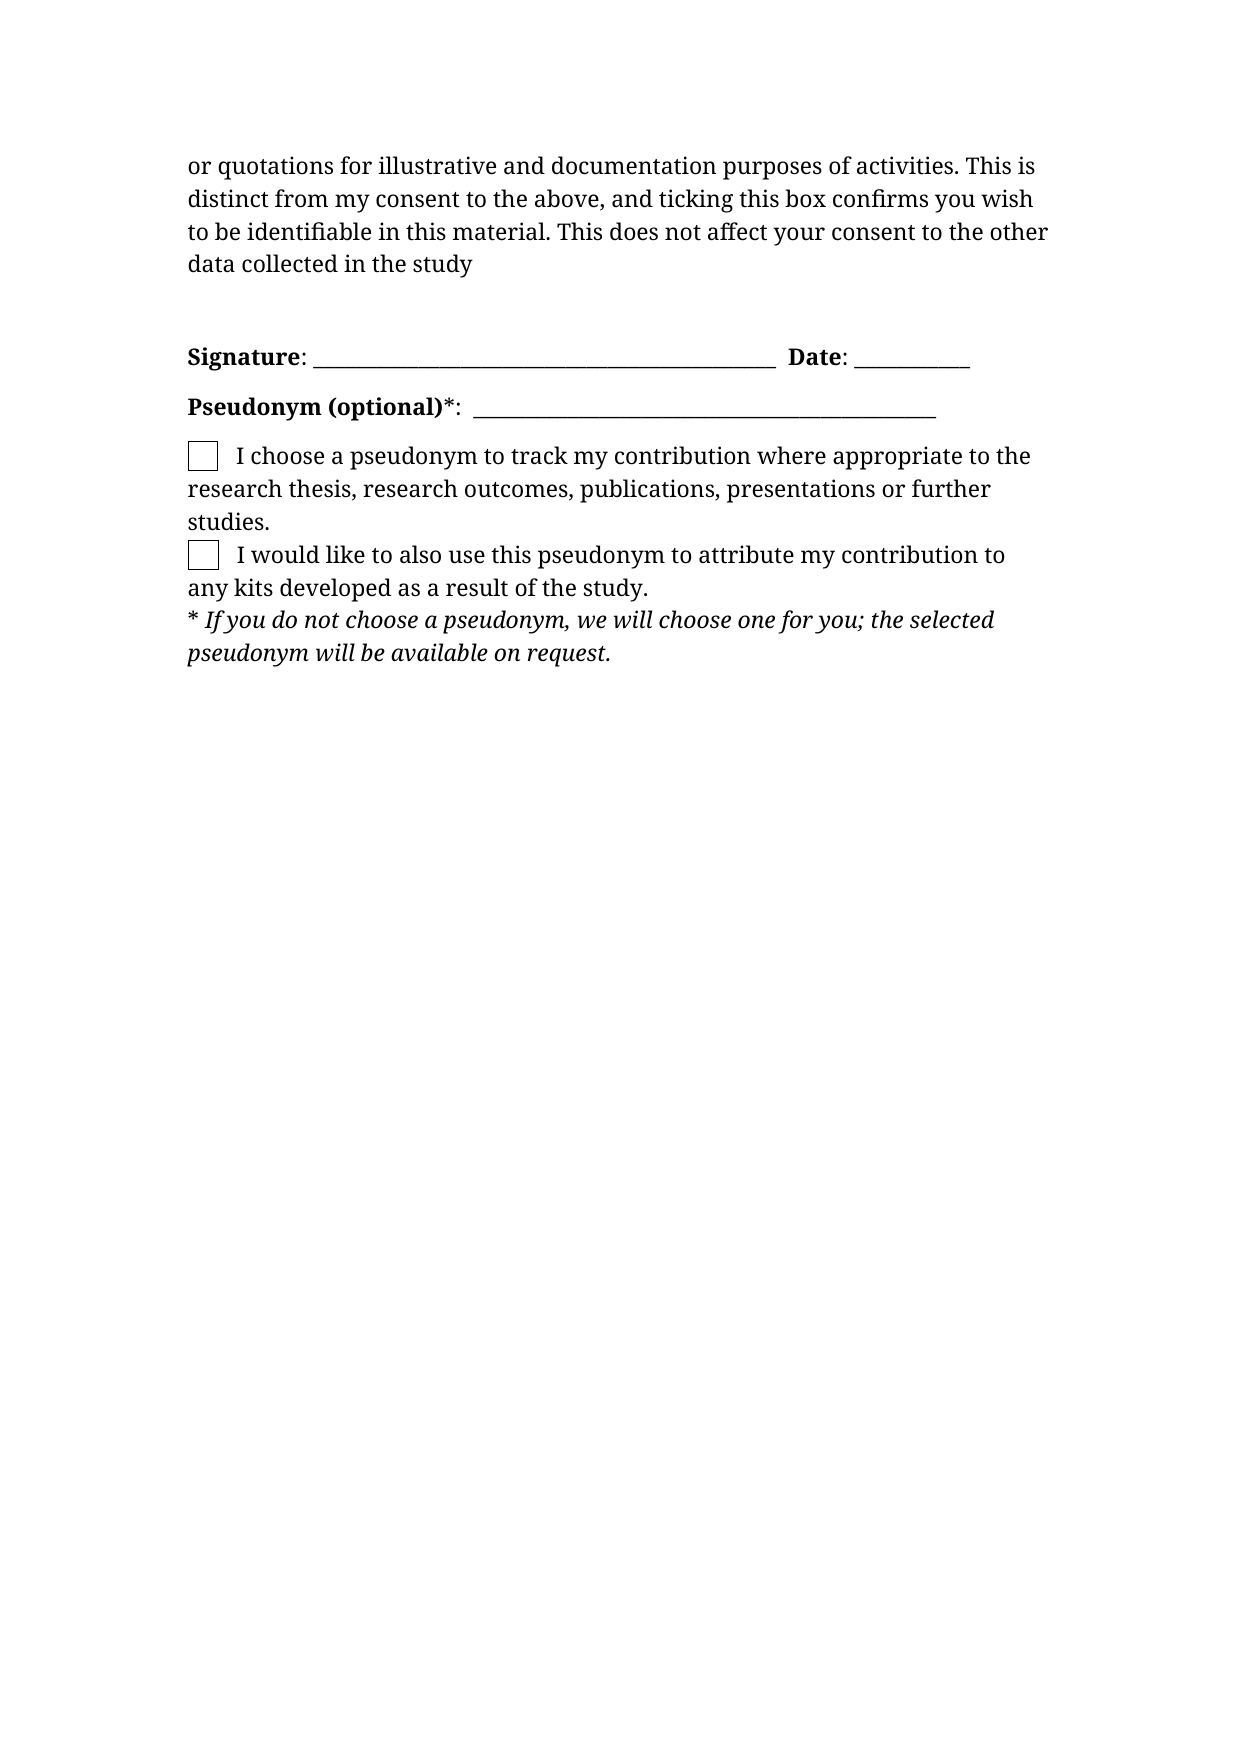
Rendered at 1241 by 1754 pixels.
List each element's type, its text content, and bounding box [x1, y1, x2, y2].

text I choose a pseudonym to track my contribution where appropriate to the research thesis, research outcomes, publications, presentations or further studies. I would like to also use this pseudonym to attribute my contribution to any kits developed as a result of the study. * If you do not choose a pseudonym, we will choose one for you; the selected pseudonym will be available on request. [187, 440, 1053, 668]
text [187, 150, 1053, 280]
text Pseudonym (optional)*: ____________________________________________ [187, 391, 1053, 422]
text Signature: ____________________________________________ Date: ___________ [187, 341, 1053, 372]
